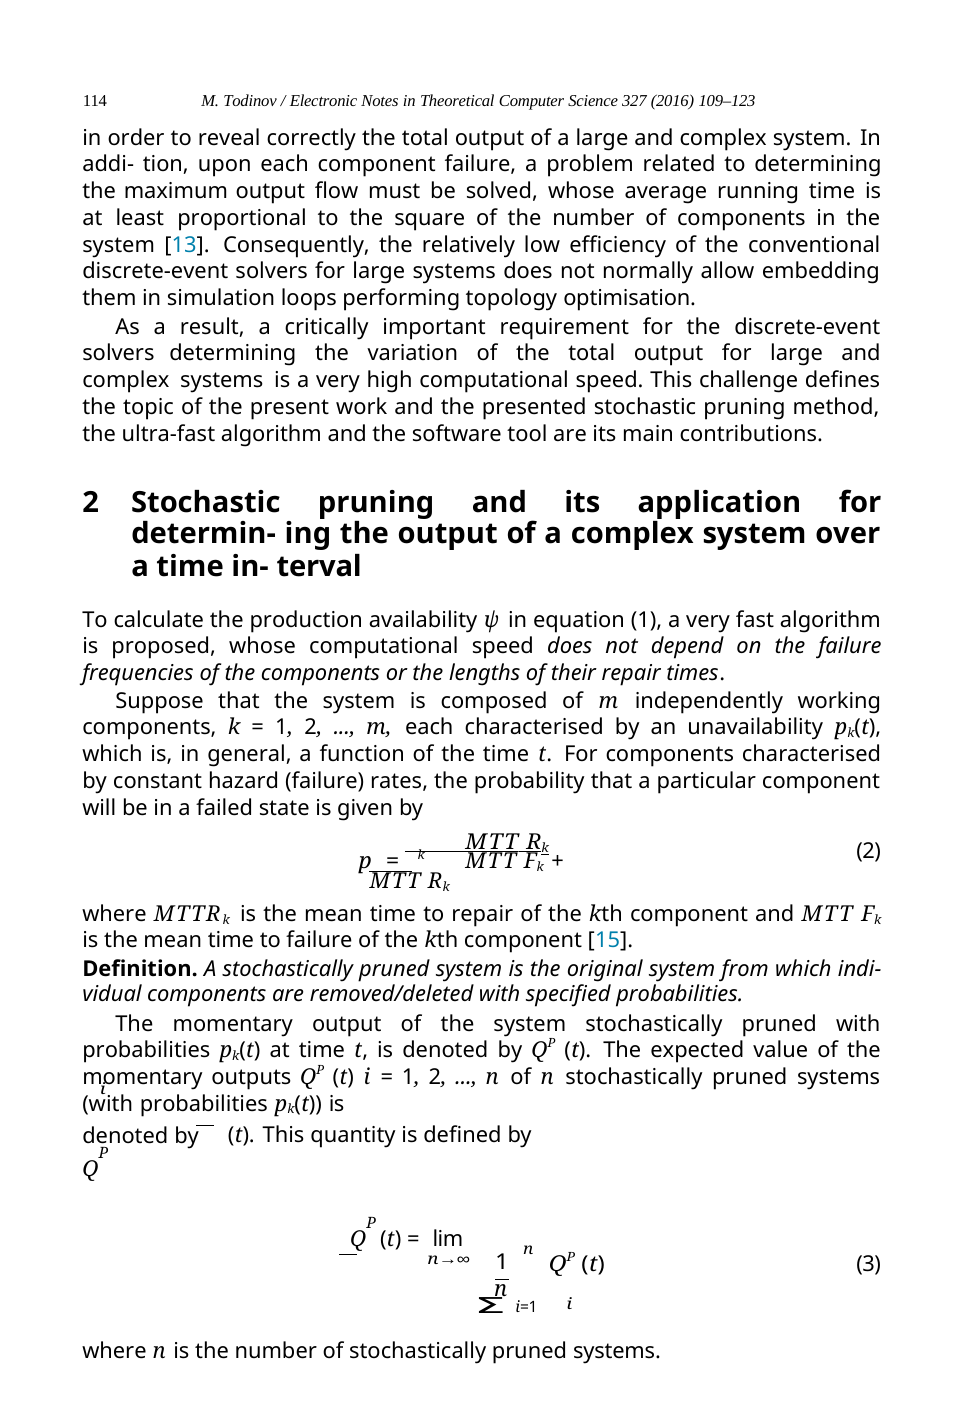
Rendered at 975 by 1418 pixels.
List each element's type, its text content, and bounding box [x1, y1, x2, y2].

text (t). This quantity is defined by [228, 1119, 904, 1149]
text To calculate the production availability ψ in equation (1), a very fast algorithm is proposed, whose computational speed does not depend on the failure frequencies of the components or the lengths of their repair times. [82, 606, 881, 686]
text Suppose that the system is composed of m independently working components, k = 1, 2, ..., m, each characterised by an unavailability pk(t), which is, in general, a function of the time t. For components characterised by constant hazard (failure) rates, the probability that a particular component will be in a failed state is given by [82, 687, 881, 822]
text QP (t) = lim [71, 1223, 463, 1253]
text 1 n [495, 1231, 543, 1276]
text denoted by QP [82, 1118, 224, 1183]
text (2) [606, 834, 881, 864]
text n [494, 1282, 543, 1299]
text n→∞ [71, 1253, 470, 1267]
text (3) [609, 1248, 881, 1278]
subtitle Stochastic pruning and its application for determin- ing the output of a complex system over a time in- terval [82, 487, 881, 584]
text i=1 [515, 1299, 543, 1316]
text in order to reveal correctly the total output of a large and complex system. In addi- tion, upon each component failure, a problem related to determining the maximum output flow must be solved, whose average running time is at least proportional to the square of the number of components in the system [13]. Consequently, the relatively low efficiency of the conventional discrete-event solvers for large systems does not normally allow embedding them in simulation loops performing topology optimisation. [82, 124, 881, 312]
text where MTTRk is the mean time to repair of the kth component and MTT Fk is the mean time to failure of the kth component [15]. [82, 900, 881, 954]
text Definition. A stochastically pruned system is the original system from which indi- vidual components are removed/deleted with speciﬁed probabilities. [82, 956, 881, 1008]
text p = MTT Rk k MTT Fk + MTT Rk [358, 825, 602, 895]
text As a result, a critically important requirement for the discrete-event solvers determining the variation of the total output for large and complex systems is a very high computational speed. This challenge defines the topic of the present work and the presented stochastic pruning method, the ultra-fast algorithm and the software tool are its main contributions. [82, 313, 881, 447]
text where n is the number of stochastically pruned systems. [82, 1335, 904, 1365]
text The momentary output of the system stochastically pruned with probabilities pk(t) at time t, is denoted by QP (t). The expected value of the momentary outputs QP (t) i = 1, 2, ..., n of n stochastically pruned systems (with probabilities pk(t)) is [82, 1010, 881, 1118]
text QP (t) [548, 1248, 605, 1278]
